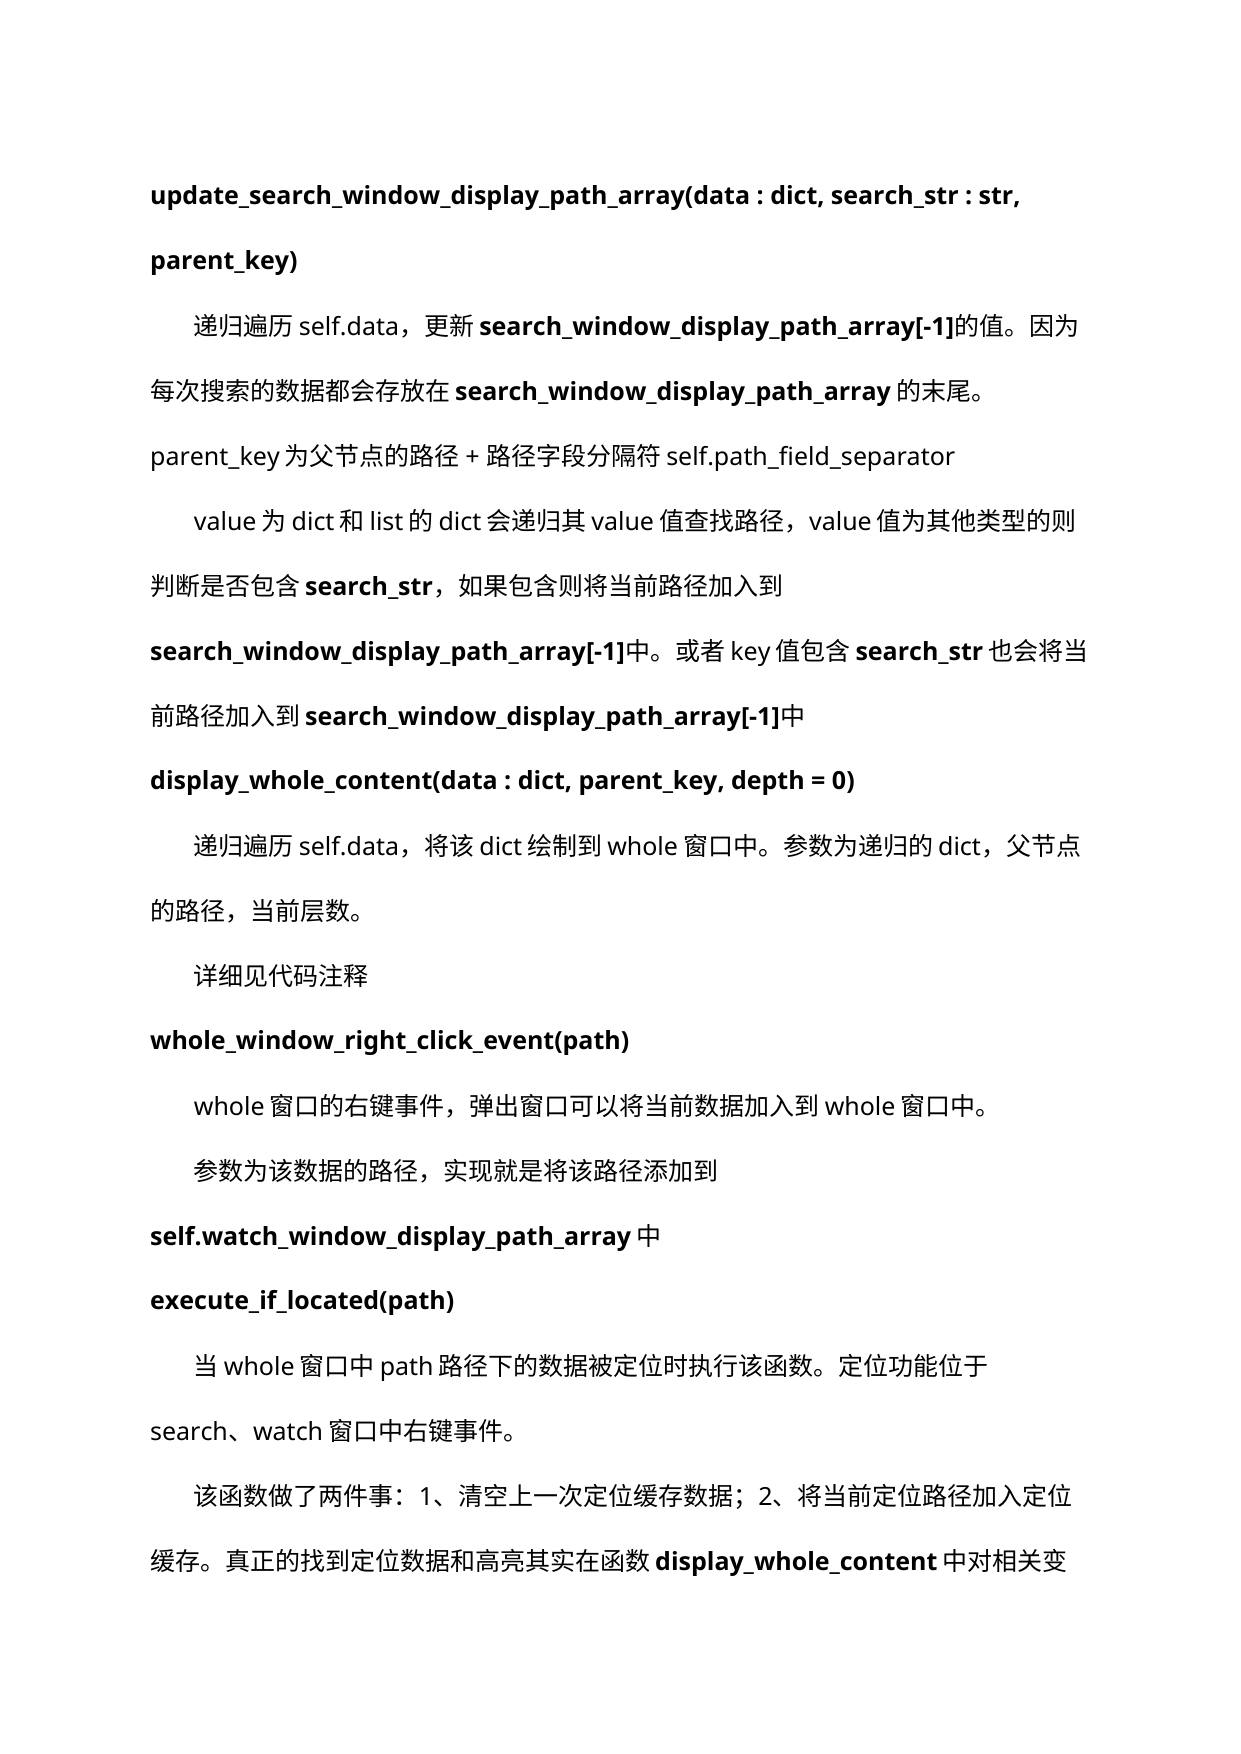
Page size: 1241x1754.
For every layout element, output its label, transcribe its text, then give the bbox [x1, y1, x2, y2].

text value为dict和list的dict会递归其value值查找路径，value值为其他类型的则判断是否包含search_str，如果包含则将当前路径加入到search_window_display_path_array[-1]中。或者key值包含search_str也会将当前路径加入到search_window_display_path_array[-1]中 [150, 487, 1090, 747]
text 详细见代码注释 [150, 942, 1090, 1007]
text update_search_window_display_path_array(data : dict, search_str : str, parent_key) [150, 162, 1090, 292]
text whole窗口的右键事件，弹出窗口可以将当前数据加入到whole窗口中。 [150, 1072, 1090, 1137]
text 参数为该数据的路径，实现就是将该路径添加到self.watch_window_display_path_array中 [150, 1137, 1090, 1267]
text 当whole窗口中path路径下的数据被定位时执行该函数。定位功能位于search、watch窗口中右键事件。 [150, 1332, 1090, 1462]
text whole_window_right_click_event(path) [150, 1007, 1090, 1072]
text display_whole_content(data : dict, parent_key, depth = 0) [150, 747, 1090, 812]
text 递归遍历self.data，更新search_window_display_path_array[-1]的值。因为每次搜索的数据都会存放在search_window_display_path_array的末尾。parent_key为父节点的路径 + 路径字段分隔符self.path_field_separator [150, 292, 1090, 487]
text execute_if_located(path) [150, 1267, 1090, 1332]
text 递归遍历self.data，将该dict绘制到whole窗口中。参数为递归的dict，父节点的路径，当前层数。 [150, 812, 1090, 942]
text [150, 1462, 1090, 1592]
